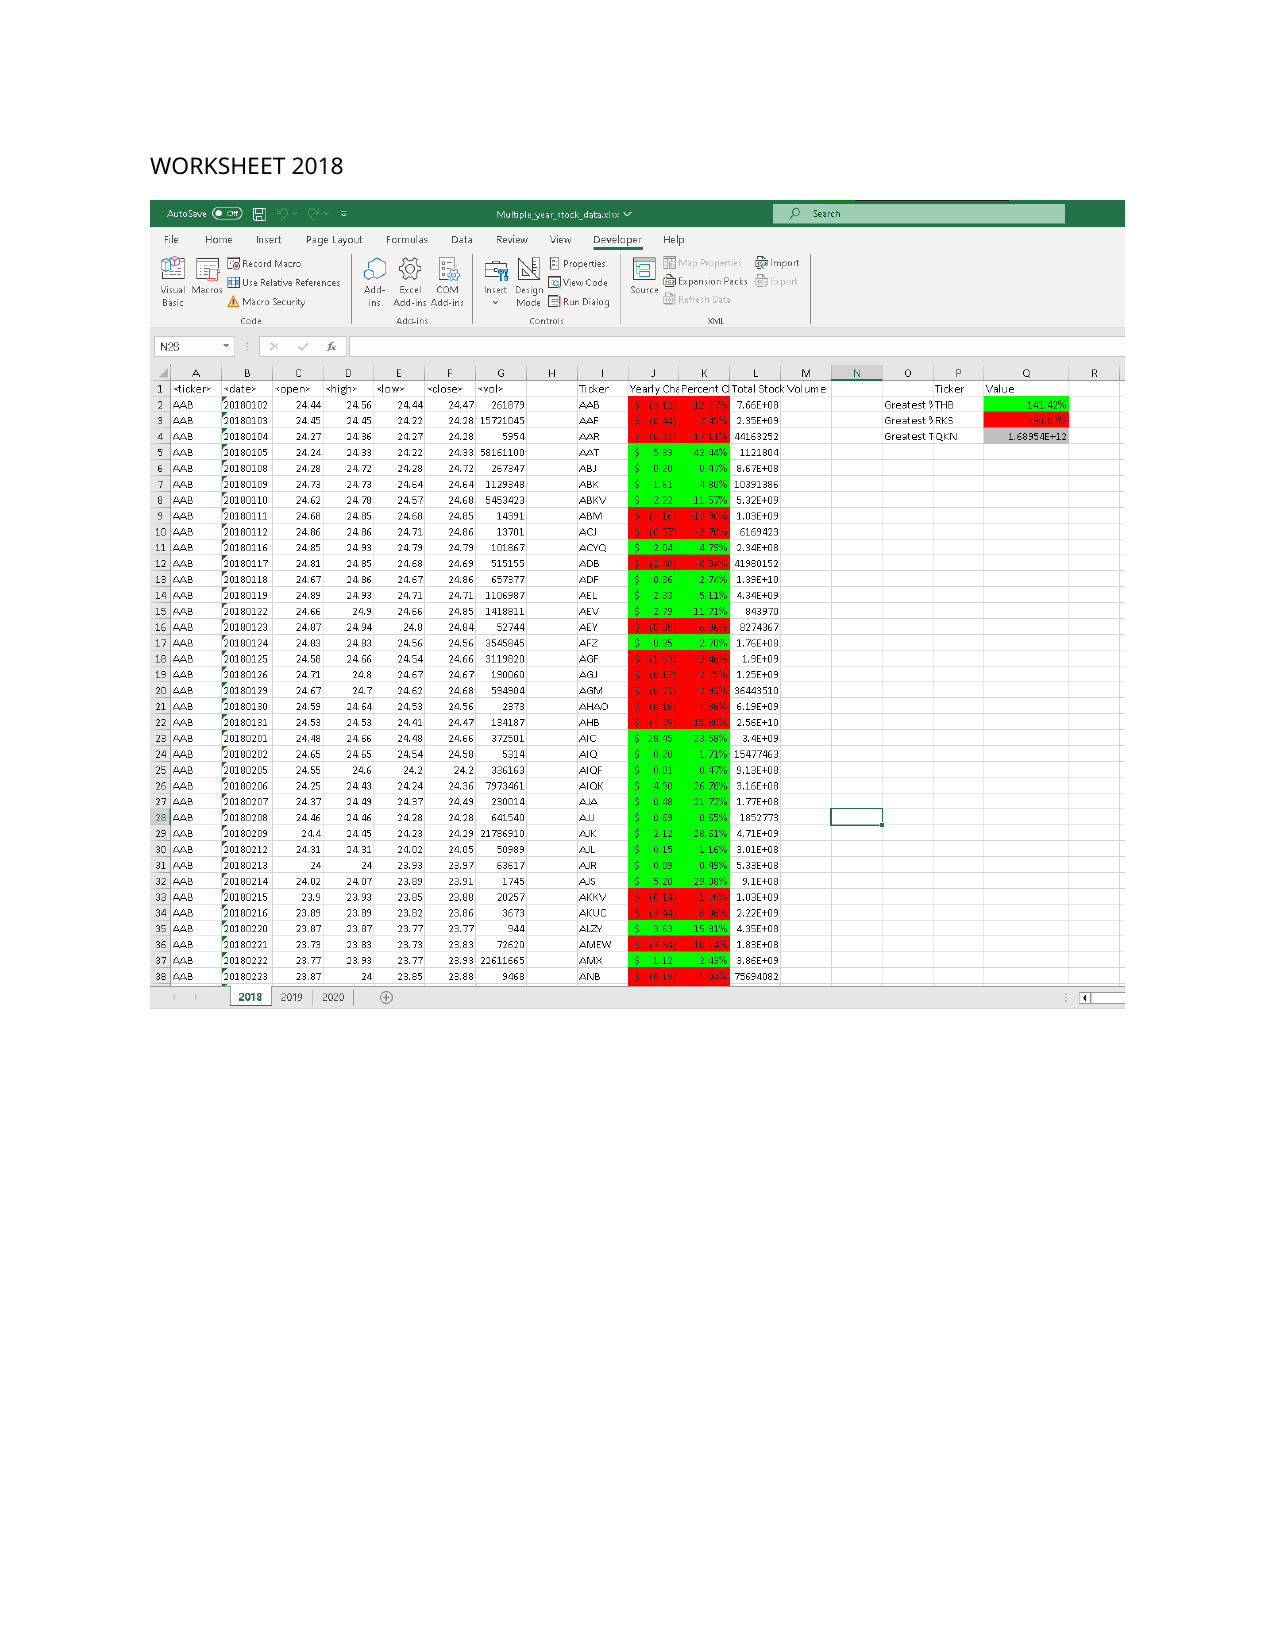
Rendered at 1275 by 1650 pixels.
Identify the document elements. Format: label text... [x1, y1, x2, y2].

text WORKSHEET 2018 [150, 150, 1125, 181]
picture [150, 200, 1125, 1009]
